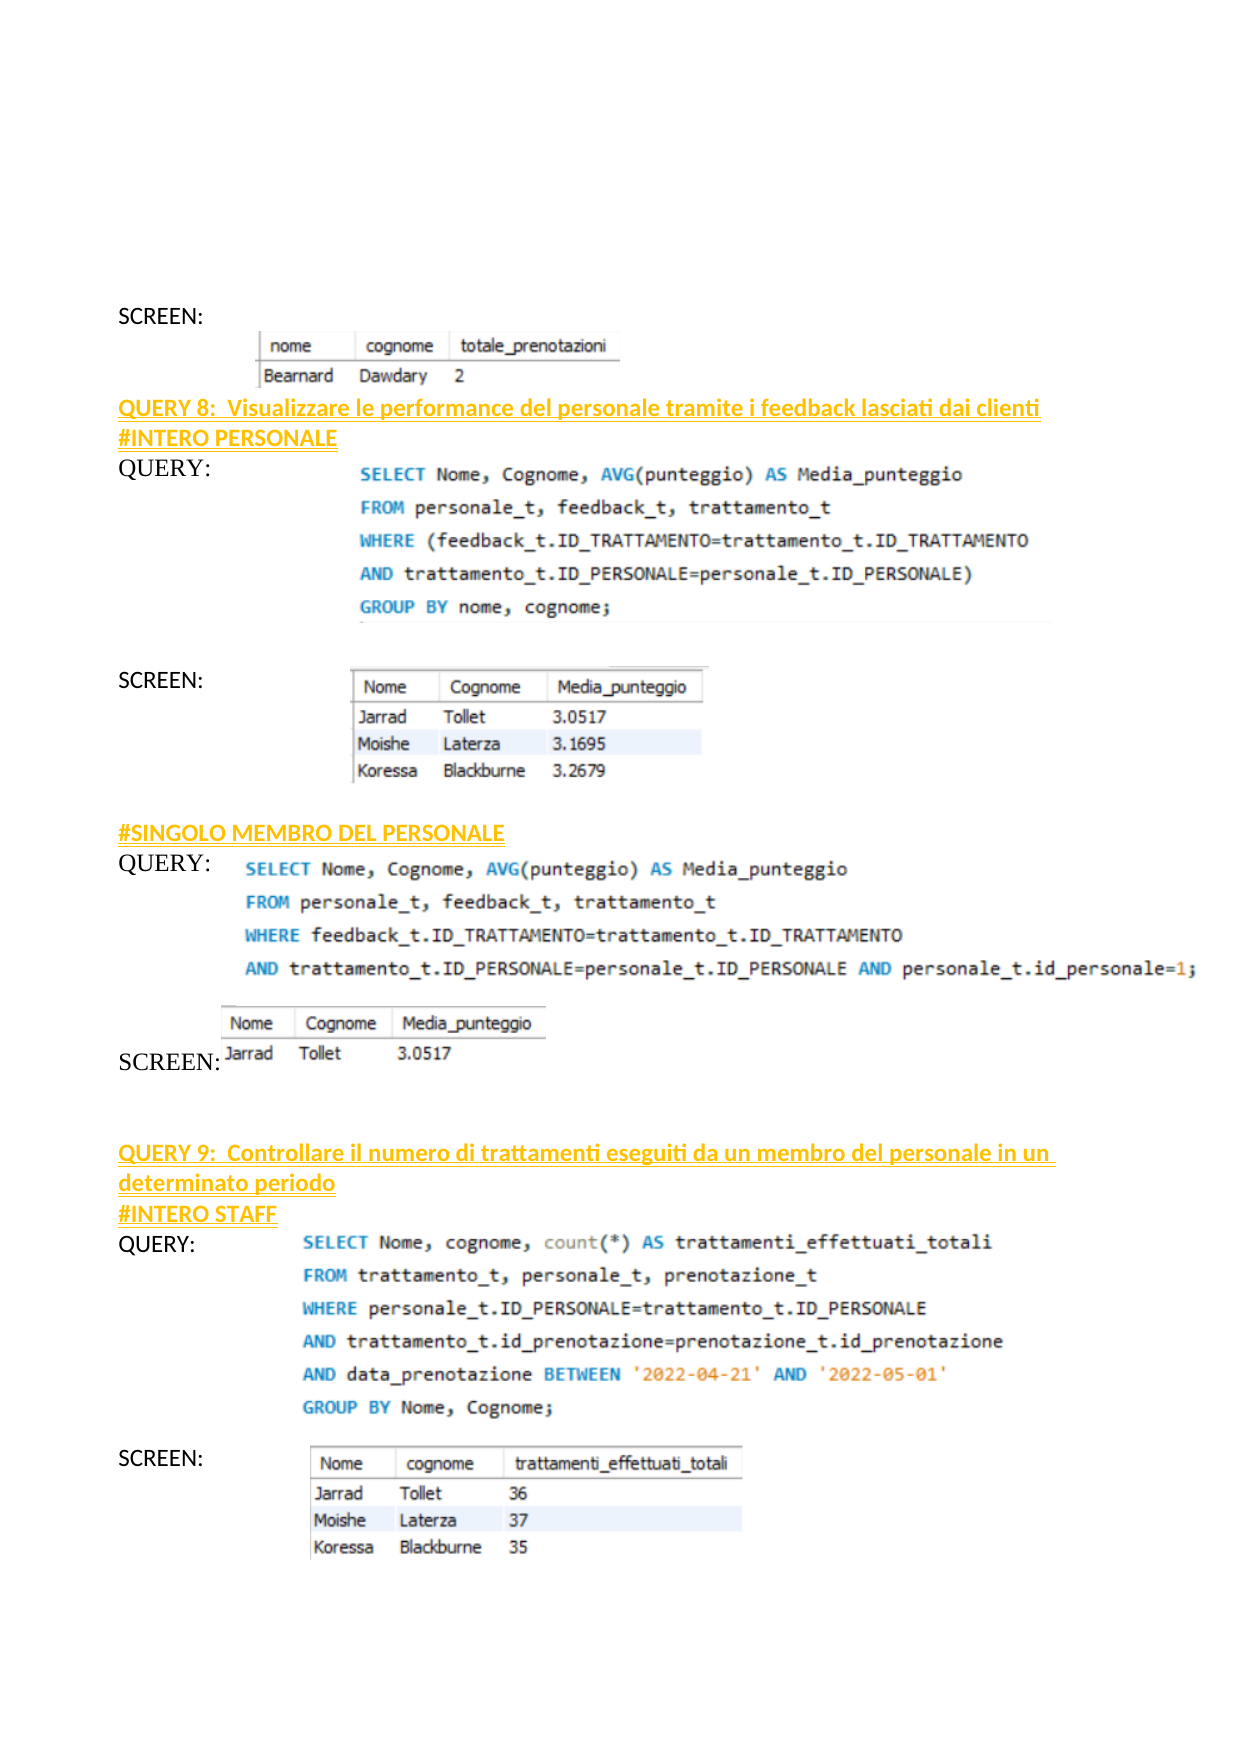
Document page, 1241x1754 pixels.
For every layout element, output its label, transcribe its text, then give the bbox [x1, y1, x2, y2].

text SCREEN: [118, 1442, 1122, 1472]
text #SINGOLO MEMBRO DEL PERSONALE [118, 817, 1122, 848]
picture [350, 666, 709, 786]
text #INTERO STAFF [118, 1198, 1122, 1228]
picture [352, 454, 1053, 623]
text #INTERO PERSONALE [118, 422, 1122, 453]
picture [221, 849, 1222, 1071]
picture [296, 1229, 1048, 1425]
text QUERY: [118, 453, 1122, 482]
text SCREEN: [118, 300, 1122, 331]
picture [310, 1445, 743, 1560]
text QUERY: [118, 848, 1122, 877]
text QUERY: [118, 1228, 1122, 1259]
text QUERY 9: Controllare il numero di trattamenti eseguiti da un membro del personale in un determinato periodo [118, 1137, 1122, 1198]
text QUERY 8: Visualizzare le performance del personale tramite i feedback lasciati dai clienti [118, 392, 1122, 422]
text SCREEN: [118, 968, 1122, 1076]
picture [255, 331, 621, 388]
text SCREEN: [118, 665, 1122, 695]
